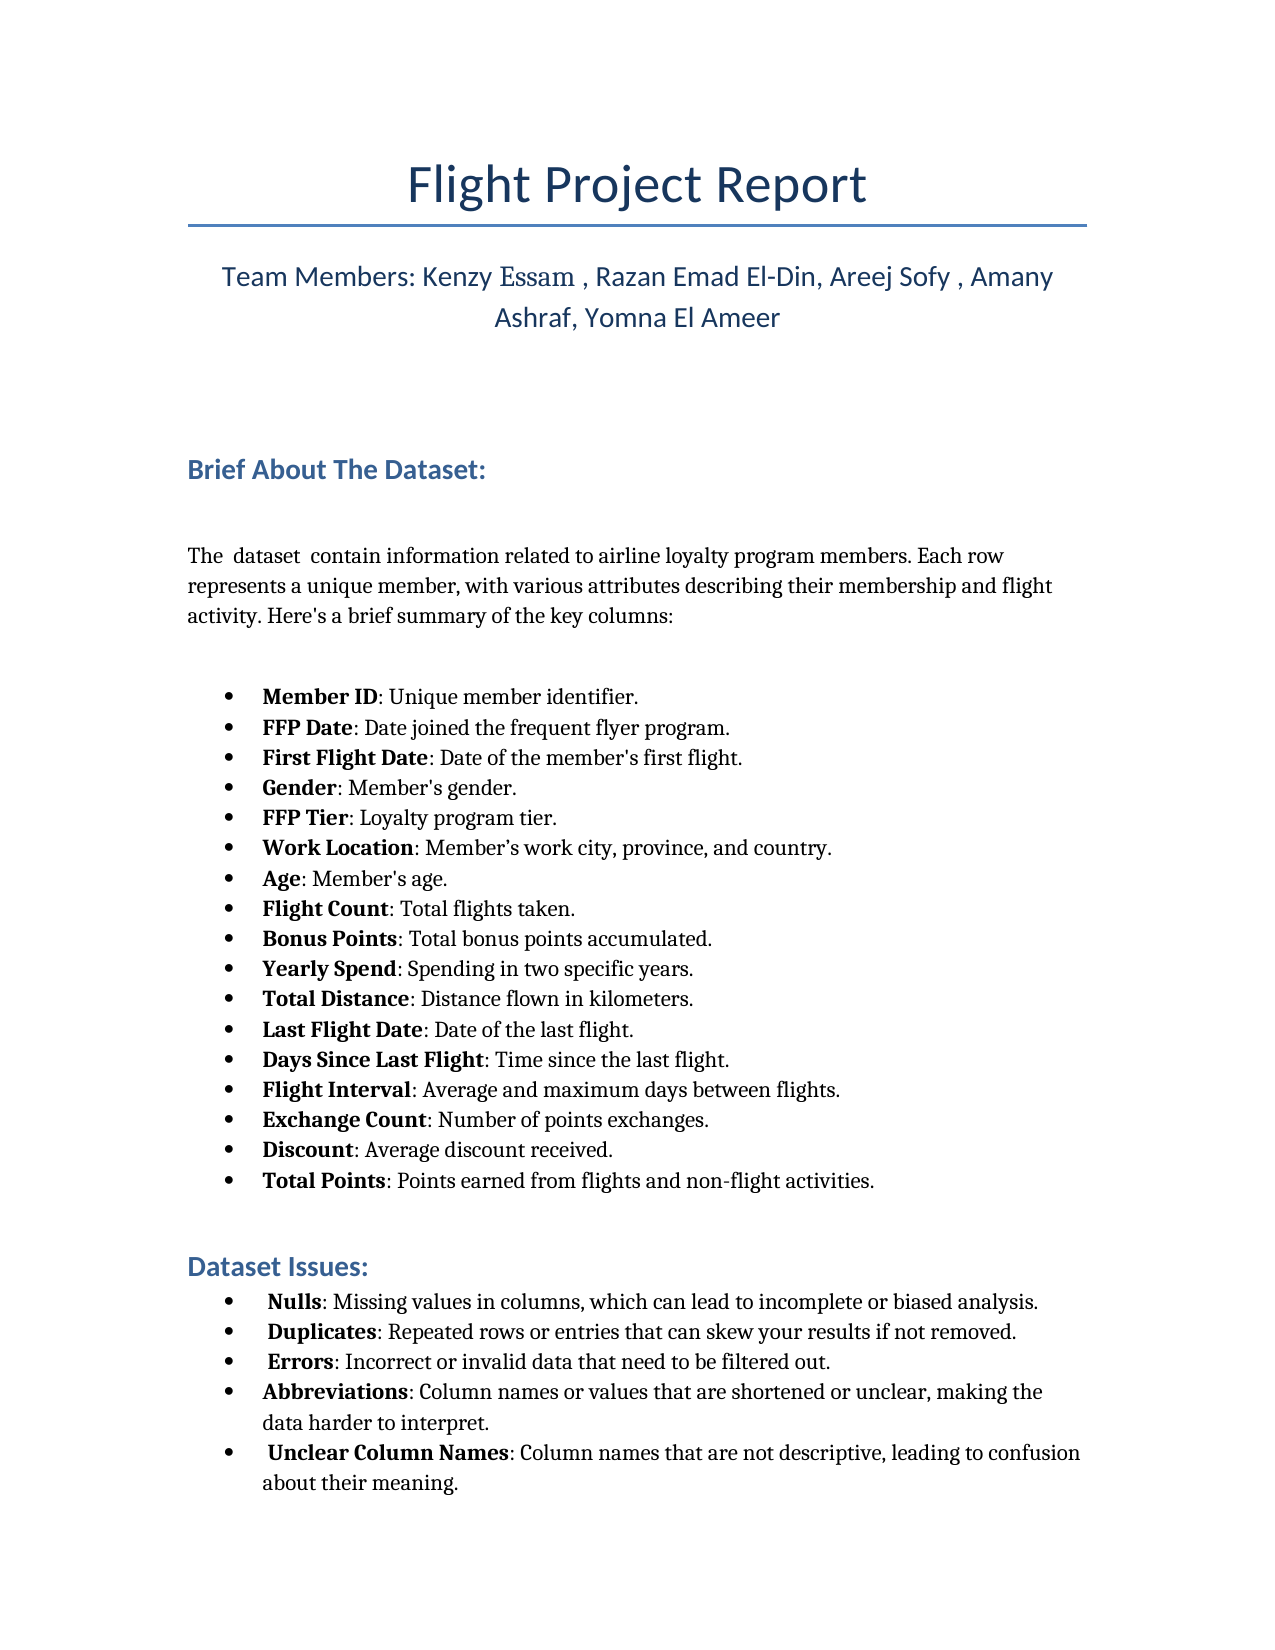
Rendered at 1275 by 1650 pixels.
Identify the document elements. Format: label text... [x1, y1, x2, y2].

list Discount: Average discount received. [225, 1137, 1087, 1163]
list Exchange Count: Number of points exchanges. [225, 1107, 1087, 1133]
list Errors: Incorrect or invalid data that need to be filtered out. [225, 1349, 1087, 1375]
list Unclear Column Names: Column names that are not descriptive, leading to confusion about their meaning. [225, 1439, 1087, 1496]
list Work Location: Member’s work city, province, and country. [225, 835, 1087, 861]
list Member ID: Unique member identifier. [225, 684, 1087, 710]
list Days Since Last Flight: Time since the last flight. [225, 1047, 1087, 1073]
list Total Points: Points earned from flights and non-flight activities. [225, 1167, 1087, 1194]
list Nulls: Missing values in columns, which can lead to incomplete or biased analysis. [225, 1288, 1087, 1315]
list Duplicates: Repeated rows or entries that can skew your results if not removed. [225, 1319, 1087, 1345]
text Team Members: Kenzy Essam , Razan Emad El-Din, Areej Sofy , Amany Ashraf, Yomna El Ameer [187, 258, 1087, 334]
list Gender: Member's gender. [225, 775, 1087, 801]
list Abbreviations: Column names or values that are shortened or unclear, making the data harder to interpret. [225, 1379, 1087, 1436]
list Flight Interval: Average and maximum days between flights. [225, 1077, 1087, 1103]
title Flight Project Report [187, 150, 1087, 227]
list FFP Date: Date joined the frequent flyer program. [225, 714, 1087, 741]
list FFP Tier: Loyalty program tier. [225, 805, 1087, 831]
list Flight Count: Total flights taken. [225, 896, 1087, 922]
subtitle The dataset contain information related to airline loyalty program members. Each row represents a unique member, with various attributes describing their membership and flight activity. Here's a brief summary of the key columns: [187, 542, 1087, 629]
list Bonus Points: Total bonus points accumulated. [225, 926, 1087, 952]
list Last Flight Date: Date of the last flight. [225, 1016, 1087, 1043]
list Age: Member's age. [225, 865, 1087, 892]
list Yearly Spend: Spending in two specific years. [225, 956, 1087, 982]
list Total Distance: Distance flown in kilometers. [225, 986, 1087, 1012]
list First Flight Date: Date of the member's first flight. [225, 744, 1087, 771]
subtitle Brief About The Dataset: [187, 451, 1087, 487]
subtitle Dataset Issues: [187, 1248, 1087, 1283]
